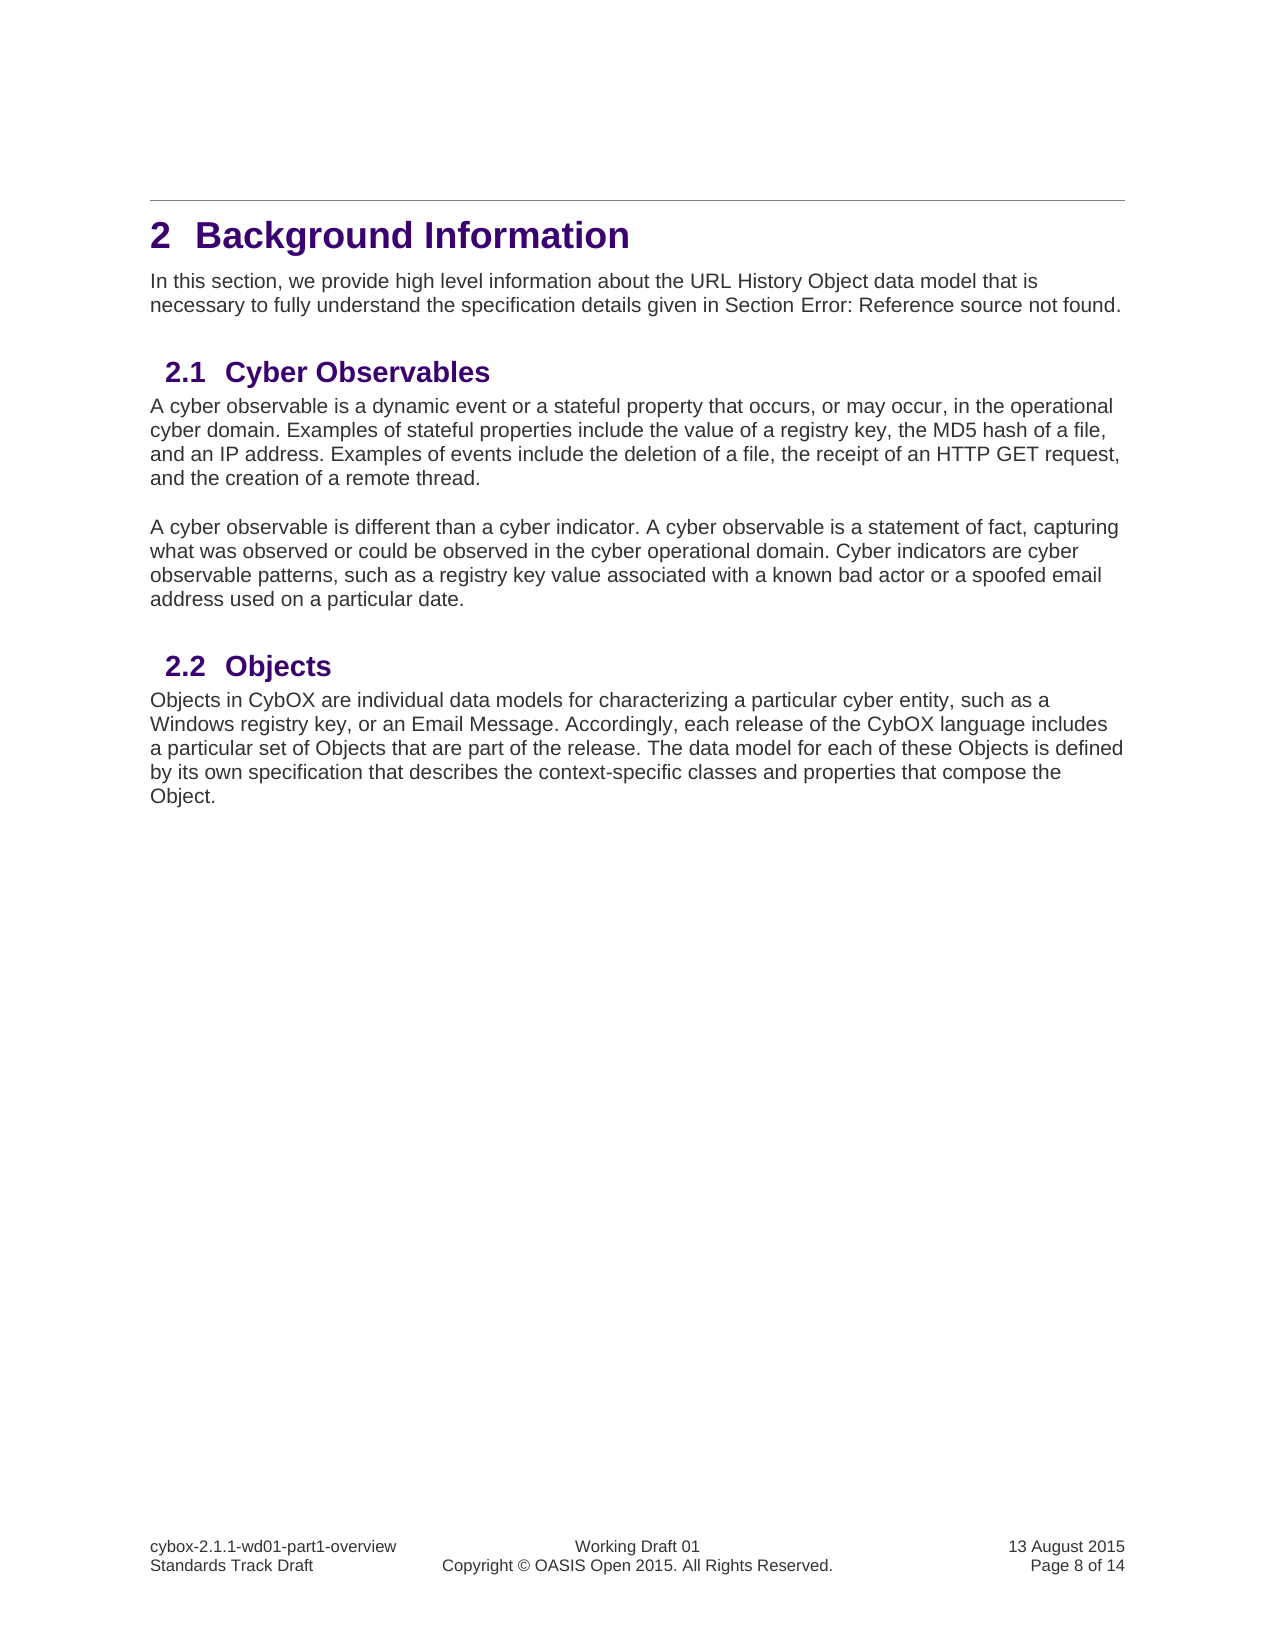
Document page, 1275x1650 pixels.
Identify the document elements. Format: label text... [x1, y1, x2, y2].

text A cyber observable is a dynamic event or a stateful property that occurs, or may occur, in the operational cyber domain. Examples of stateful properties include the value of a registry key, the MD5 hash of a file, and an IP address. Examples of events include the deletion of a file, the receipt of an HTTP GET request, and the creation of a remote thread. [150, 394, 1125, 490]
text Objects in CybOX are individual data models for characterizing a particular cyber entity, such as a Windows registry key, or an Email Message. Accordingly, each release of the CybOX language includes a particular set of Objects that are part of the release. The data model for each of these Objects is defined by its own specification that describes the context-specific classes and properties that compose the Object. [150, 688, 1125, 808]
subtitle Objects [165, 648, 1125, 682]
subtitle Background Information [150, 201, 1125, 257]
text A cyber observable is different than a cyber indicator. A cyber observable is a statement of fact, capturing what was observed or could be observed in the cyber operational domain. Cyber indicators are cyber observable patterns, such as a registry key value associated with a known bad actor or a spoofed email address used on a particular date. [150, 515, 1125, 611]
subtitle Cyber Observables [165, 354, 1125, 388]
